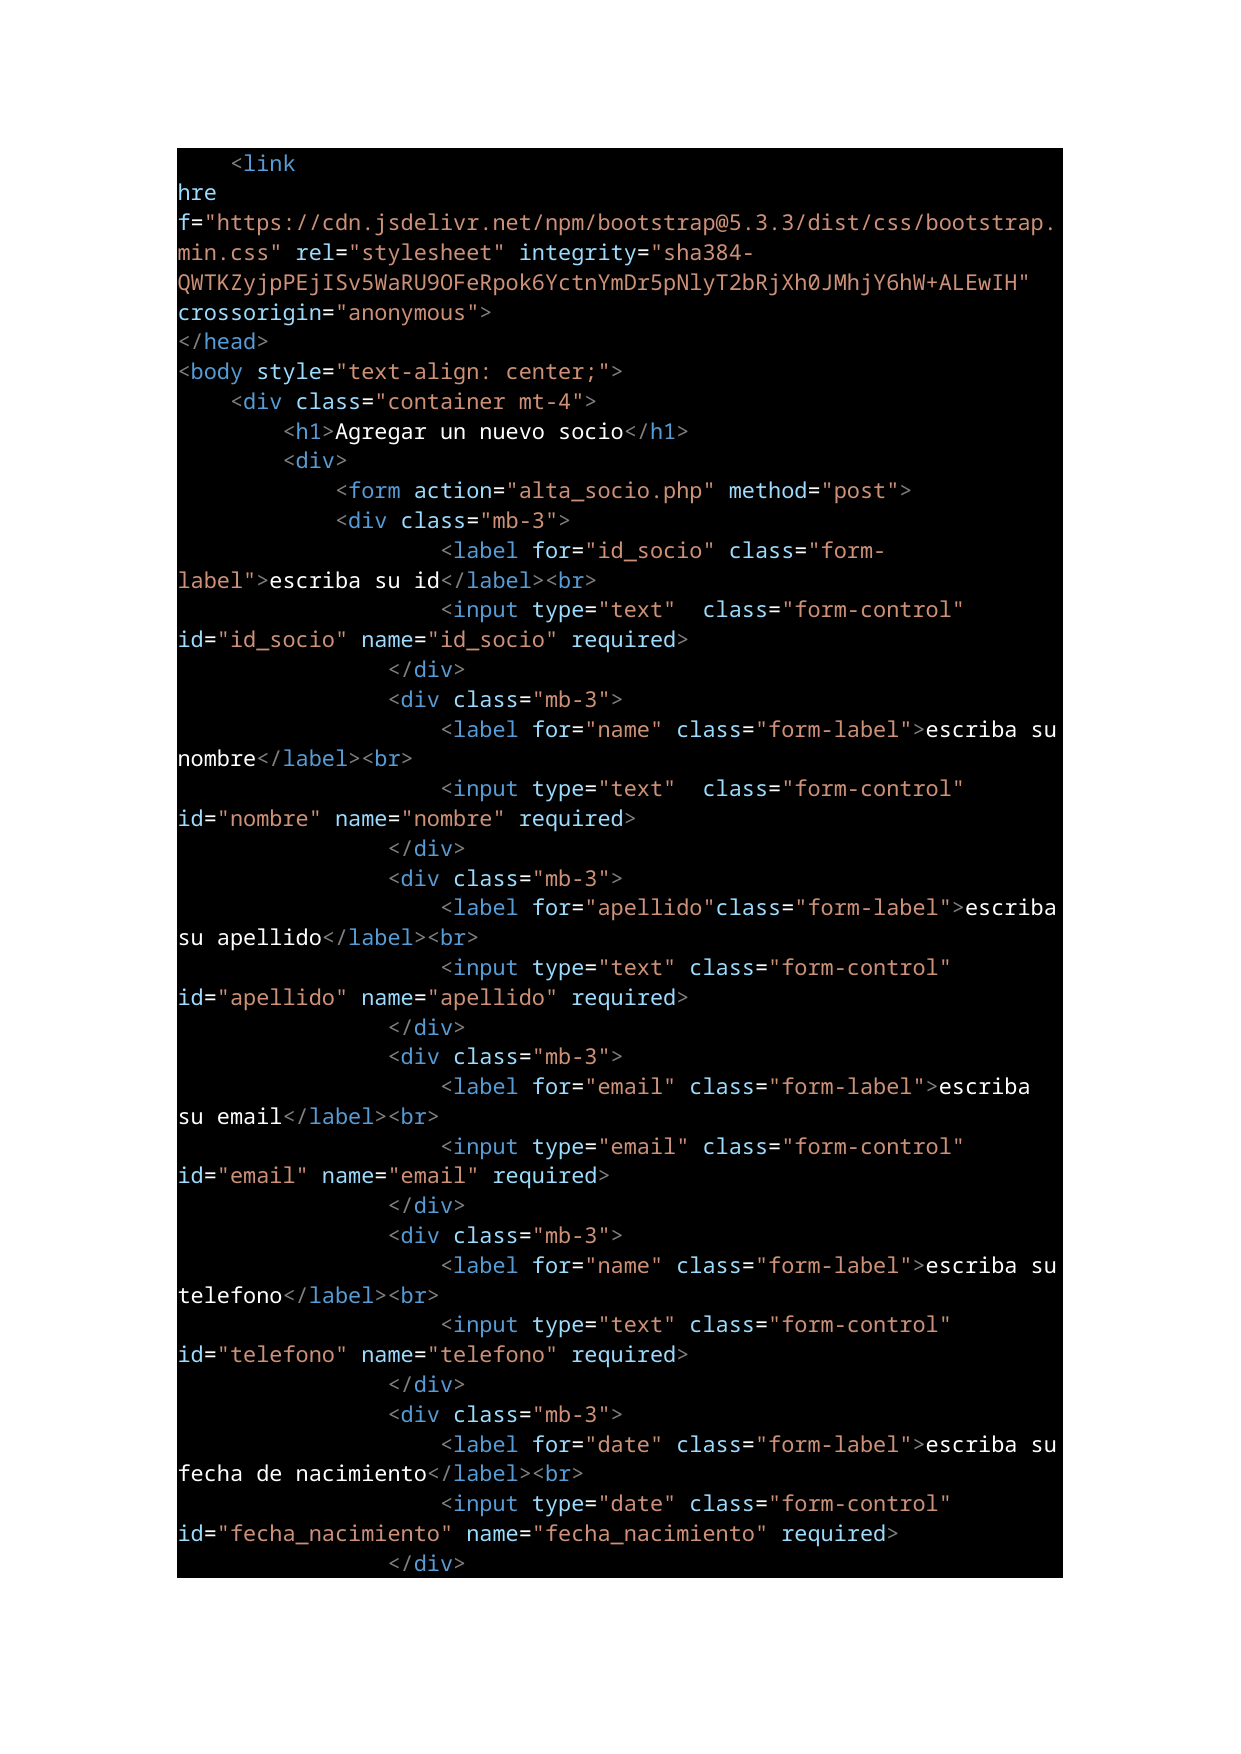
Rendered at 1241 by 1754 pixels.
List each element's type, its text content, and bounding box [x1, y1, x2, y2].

text <input type="text" class="form-control" id="apellido" name="apellido" required> [177, 952, 1063, 1012]
text </div> [177, 1012, 1063, 1041]
text <h1>Agregar un nuevo socio</h1> [177, 416, 1063, 446]
text <body style="text-align: center;"> [177, 356, 1063, 386]
text </head> [177, 326, 1063, 356]
text <input type="text" class="form-control" id="nombre" name="nombre" required> [177, 773, 1063, 833]
text <div> [177, 446, 1063, 475]
text <input type="text" class="form-control" id="id_socio" name="id_socio" required> [177, 594, 1063, 654]
text </div> [177, 1548, 1063, 1578]
text <input type="email" class="form-control" id="email" name="email" required> [177, 1131, 1063, 1190]
text <div class="mb-3"> [177, 684, 1063, 714]
text <div class="mb-3"> [177, 1399, 1063, 1429]
text <div class="mb-3"> [177, 863, 1063, 892]
text <div class="mb-3"> [177, 505, 1063, 535]
text <label for="date" class="form-label">escriba su fecha de nacimiento</label><br> [177, 1429, 1063, 1488]
text <link href="https://cdn.jsdelivr.net/npm/bootstrap@5.3.3/dist/css/bootstrap.min.css" rel="stylesheet" integrity="sha384-QWTKZyjpPEjISv5WaRU9OFeRpok6YctnYmDr5pNlyT2bRjXh0JMhjY6hW+ALEwIH" crossorigin="anonymous"> [177, 148, 1063, 326]
text <input type="date" class="form-control" id="fecha_nacimiento" name="fecha_nacimiento" required> [177, 1488, 1063, 1548]
text <label for="id_socio" class="form-label">escriba su id</label><br> [177, 535, 1063, 594]
text <div class="mb-3"> [177, 1220, 1063, 1250]
text </div> [177, 654, 1063, 684]
text </div> [177, 833, 1063, 863]
text <div class="mb-3"> [177, 1041, 1063, 1071]
text <label for="name" class="form-label">escriba su telefono</label><br> [177, 1250, 1063, 1309]
text <label for="name" class="form-label">escriba su nombre</label><br> [177, 714, 1063, 773]
text <label for="email" class="form-label">escriba su email</label><br> [177, 1071, 1063, 1131]
text <form action="alta_socio.php" method="post"> [177, 475, 1063, 505]
text </div> [177, 1190, 1063, 1220]
text <label for="apellido"class="form-label">escriba su apellido</label><br> [177, 892, 1063, 952]
text <div class="container mt-4"> [177, 386, 1063, 416]
text </div> [177, 1369, 1063, 1399]
text <input type="text" class="form-control" id="telefono" name="telefono" required> [177, 1309, 1063, 1369]
